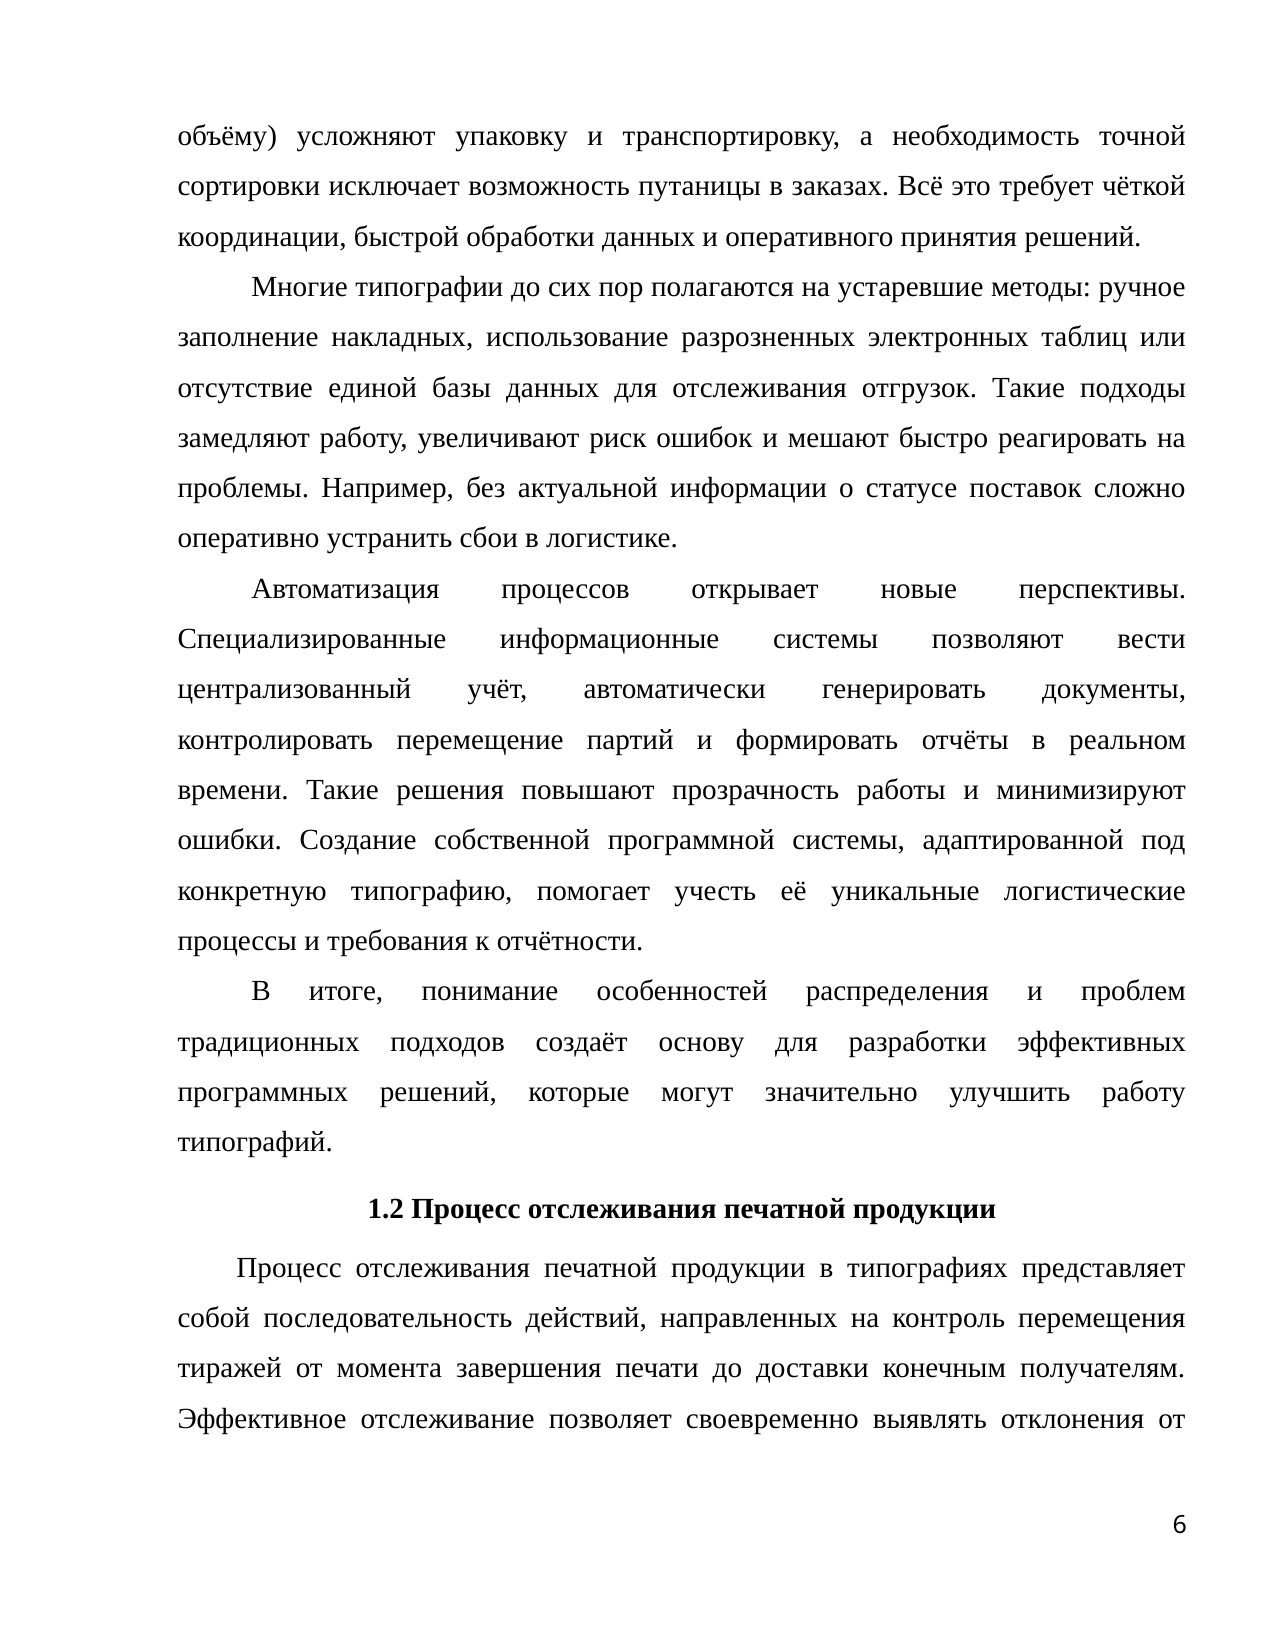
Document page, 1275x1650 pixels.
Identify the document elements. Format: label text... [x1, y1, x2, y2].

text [177, 1250, 1186, 1434]
text В итоге, понимание особенностей распределения и проблем традиционных подходов создаёт основу для разработки эффективных программных решений, которые могут значительно улучшить работу типографий. [177, 973, 1186, 1158]
subtitle 1.2 Процесс отслеживания печатной продукции [177, 1191, 1186, 1225]
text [177, 118, 1186, 252]
text Многие типографии до сих пор полагаются на устаревшие методы: ручное заполнение накладных, использование разрозненных электронных таблиц или отсутствие единой базы данных для отслеживания отгрузок. Такие подходы замедляют работу, увеличивают риск ошибок и мешают быстро реагировать на проблемы. Например, без актуальной информации о статусе поставок сложно оперативно устранить сбои в логистике. [177, 269, 1186, 554]
text Автоматизация процессов открывает новые перспективы. Специализированные информационные системы позволяют вести централизованный учёт, автоматически генерировать документы, контролировать перемещение партий и формировать отчёты в реальном времени. Такие решения повышают прозрачность работы и минимизируют ошибки. Создание собственной программной системы, адаптированной под конкретную типографию, помогает учесть её уникальные логистические процессы и требования к отчётности. [177, 571, 1186, 957]
